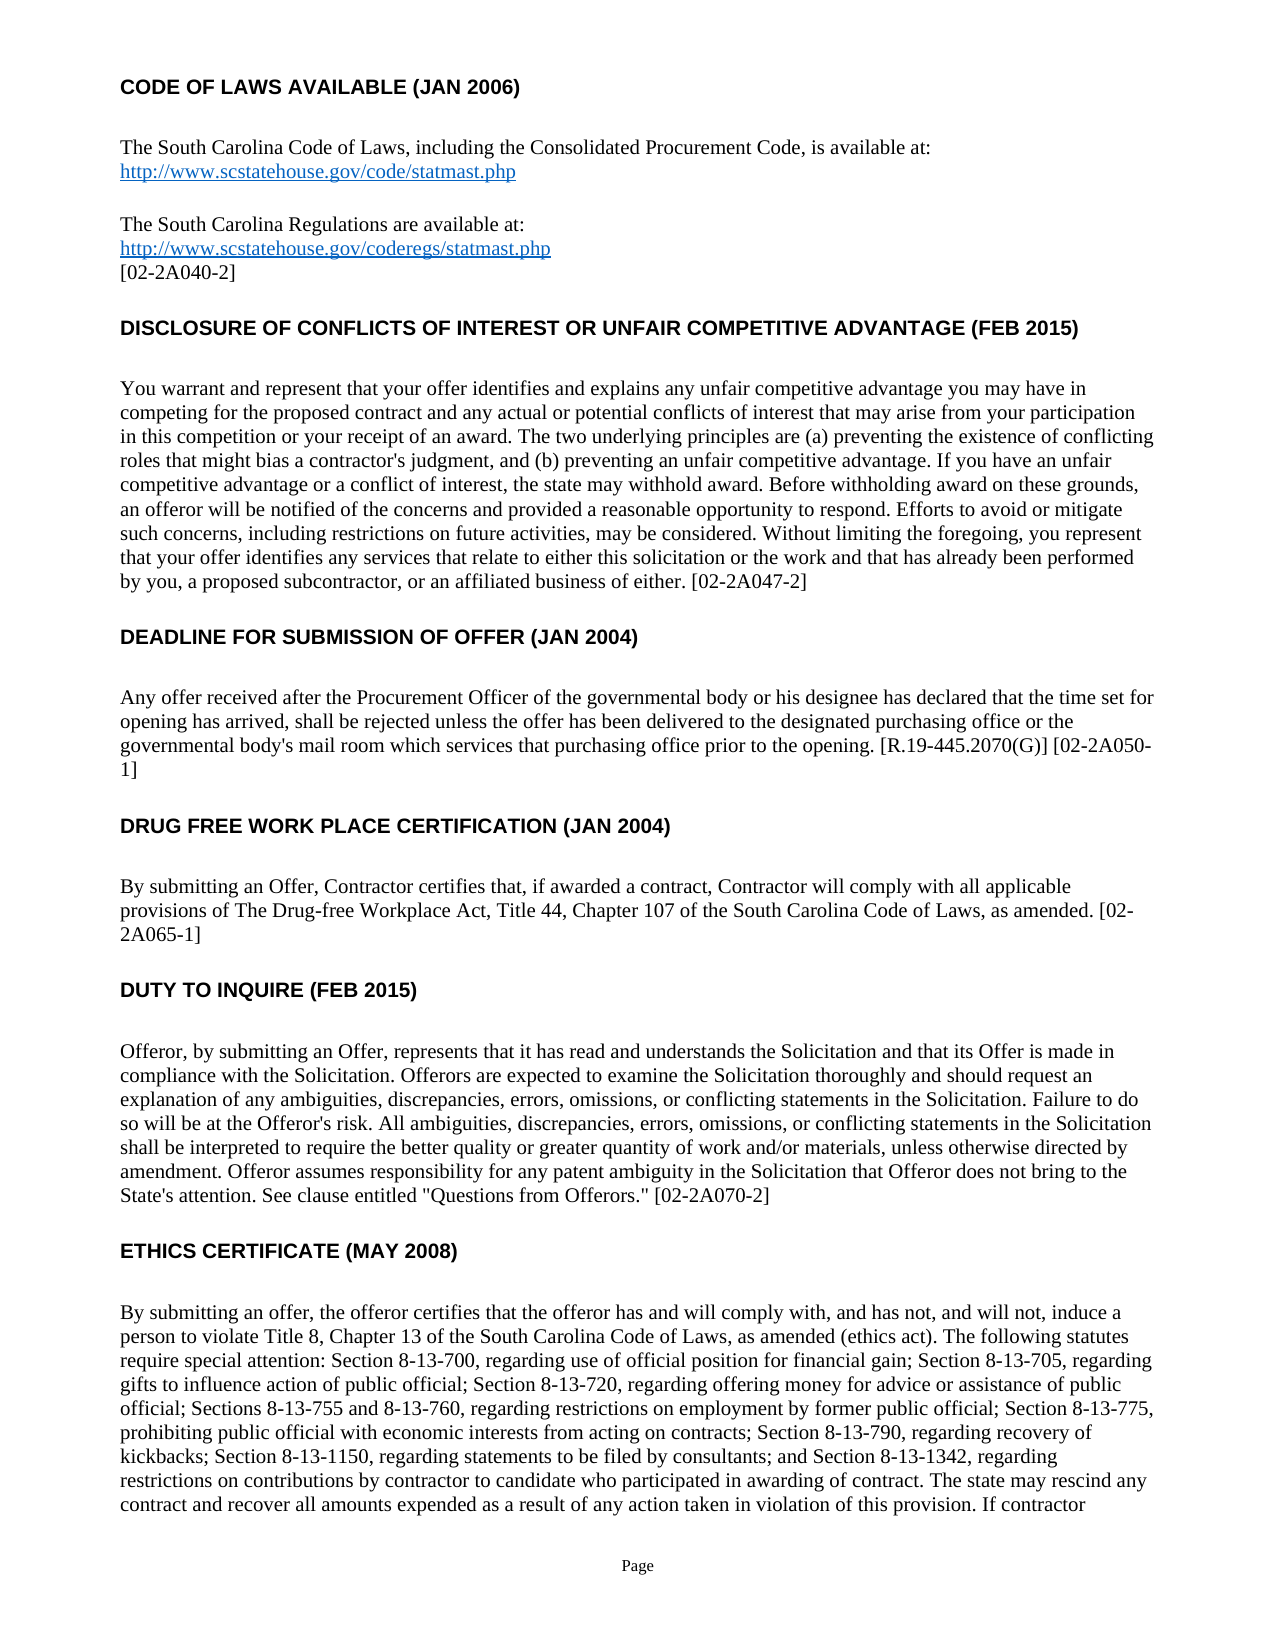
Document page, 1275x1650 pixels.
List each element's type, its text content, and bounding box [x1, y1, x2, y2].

text DUTY TO INQUIRE (FEB 2015) [120, 978, 1155, 1002]
text DRUG FREE WORK PLACE CERTIFICATION (JAN 2004) [120, 814, 1155, 838]
text The South Carolina Regulations are available at: [120, 211, 1155, 236]
text ETHICS CERTIFICATE (MAY 2008) [120, 1239, 1155, 1263]
text Any offer received after the Procurement Officer of the governmental body or his designee has declared that the time set for opening has arrived, shall be rejected unless the offer has been delivered to the designated purchasing office or the governmental body's mail room which services that purchasing office prior to the opening. [R.19-445.2070(G)] [02-2A050-1] [120, 685, 1155, 781]
text The South Carolina Code of Laws, including the Consolidated Procurement Code, is available at: [120, 135, 1155, 159]
text [02-2A040-2] [120, 259, 1155, 284]
text You warrant and represent that your offer identifies and explains any unfair competitive advantage you may have in competing for the proposed contract and any actual or potential conflicts of interest that may arise from your participation in this competition or your receipt of an award. The two underlying principles are (a) preventing the existence of conflicting roles that might bias a contractor's judgment, and (b) preventing an unfair competitive advantage. If you have an unfair competitive advantage or a conflict of interest, the state may withhold award. Before withholding award on these grounds, an offeror will be notified of the concerns and provided a reasonable opportunity to respond. Efforts to avoid or mitigate such concerns, including restrictions on future activities, may be considered. Without limiting the foregoing, you represent that your offer identifies any services that relate to either this solicitation or the work and that has already been performed by you, a proposed subcontractor, or an affiliated business of either. [02-2A047-2] [120, 376, 1155, 593]
text DISCLOSURE OF CONFLICTS OF INTEREST OR UNFAIR COMPETITIVE ADVANTAGE (FEB 2015) [120, 316, 1155, 340]
text CODE OF LAWS AVAILABLE (JAN 2006) [120, 75, 1155, 99]
text Offeror, by submitting an Offer, represents that it has read and understands the Solicitation and that its Offer is made in compliance with the Solicitation. Offerors are expected to examine the Solicitation thoroughly and should request an explanation of any ambiguities, discrepancies, errors, omissions, or conflicting statements in the Solicitation. Failure to do so will be at the Offeror's risk. All ambiguities, discrepancies, errors, omissions, or conflicting statements in the Solicitation shall be interpreted to require the better quality or greater quantity of work and/or materials, unless otherwise directed by amendment. Offeror assumes responsibility for any patent ambiguity in the Solicitation that Offeror does not bring to the State's attention. See clause entitled "Questions from Offerors." [02-2A070-2] [120, 1039, 1155, 1207]
text http://www.scstatehouse.gov/code/statmast.php [120, 159, 1155, 183]
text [120, 1299, 1155, 1516]
text http://www.scstatehouse.gov/coderegs/statmast.php [120, 236, 1155, 259]
text By submitting an Offer, Contractor certifies that, if awarded a contract, Contractor will comply with all applicable provisions of The Drug-free Workplace Act, Title 44, Chapter 107 of the South Carolina Code of Laws, as amended. [02-2A065-1] [120, 874, 1155, 946]
text DEADLINE FOR SUBMISSION OF OFFER (JAN 2004) [120, 625, 1155, 649]
